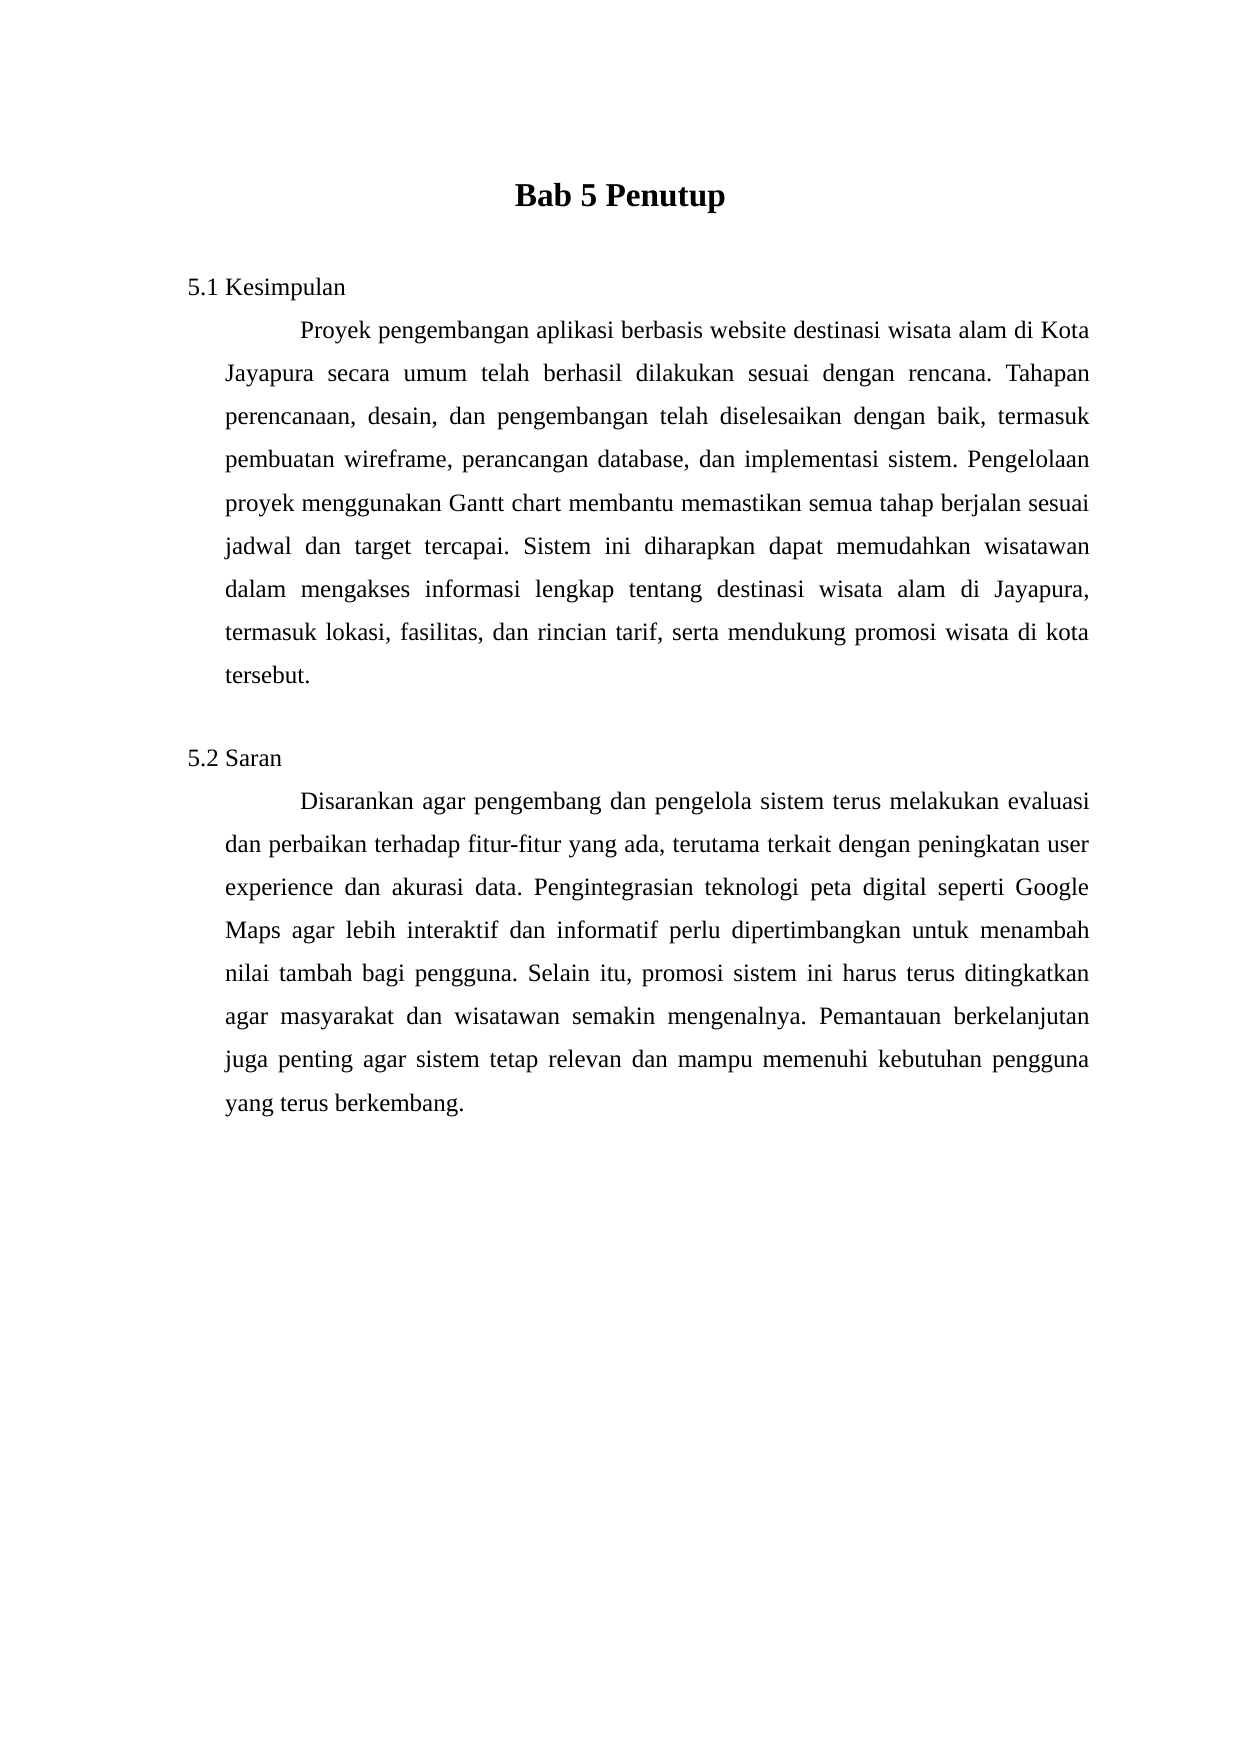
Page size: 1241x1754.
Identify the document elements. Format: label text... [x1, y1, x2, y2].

list Kesimpulan [187, 272, 1090, 301]
list Disarankan agar pengembang dan pengelola sistem terus melakukan evaluasi dan perbaikan terhadap fitur-fitur yang ada, terutama terkait dengan peningkatan user experience dan akurasi data. Pengintegrasian teknologi peta digital seperti Google Maps agar lebih interaktif dan informatif perlu dipertimbangkan untuk menambah nilai tambah bagi pengguna. Selain itu, promosi sistem ini harus terus ditingkatkan agar masyarakat dan wisatawan semakin mengenalnya. Pemantauan berkelanjutan juga penting agar sistem tetap relevan dan mampu memenuhi kebutuhan pengguna yang terus berkembang. [225, 786, 1090, 1116]
list Proyek pengembangan aplikasi berbasis website destinasi wisata alam di Kota Jayapura secara umum telah berhasil dilakukan sesuai dengan rencana. Tahapan perencanaan, desain, dan pengembangan telah diselesaikan dengan baik, termasuk pembuatan wireframe, perancangan database, dan implementasi sistem. Pengelolaan proyek menggunakan Gantt chart membantu memastikan semua tahap berjalan sesuai jadwal dan target tercapai. Sistem ini diharapkan dapat memudahkan wisatawan dalam mengakses informasi lengkap tentang destinasi wisata alam di Jayapura, termasuk lokasi, fasilitas, dan rincian tarif, serta mendukung promosi wisata di kota tersebut. [225, 315, 1090, 689]
subtitle Bab 5 Penutup [150, 175, 1090, 213]
list Saran [187, 743, 1090, 771]
